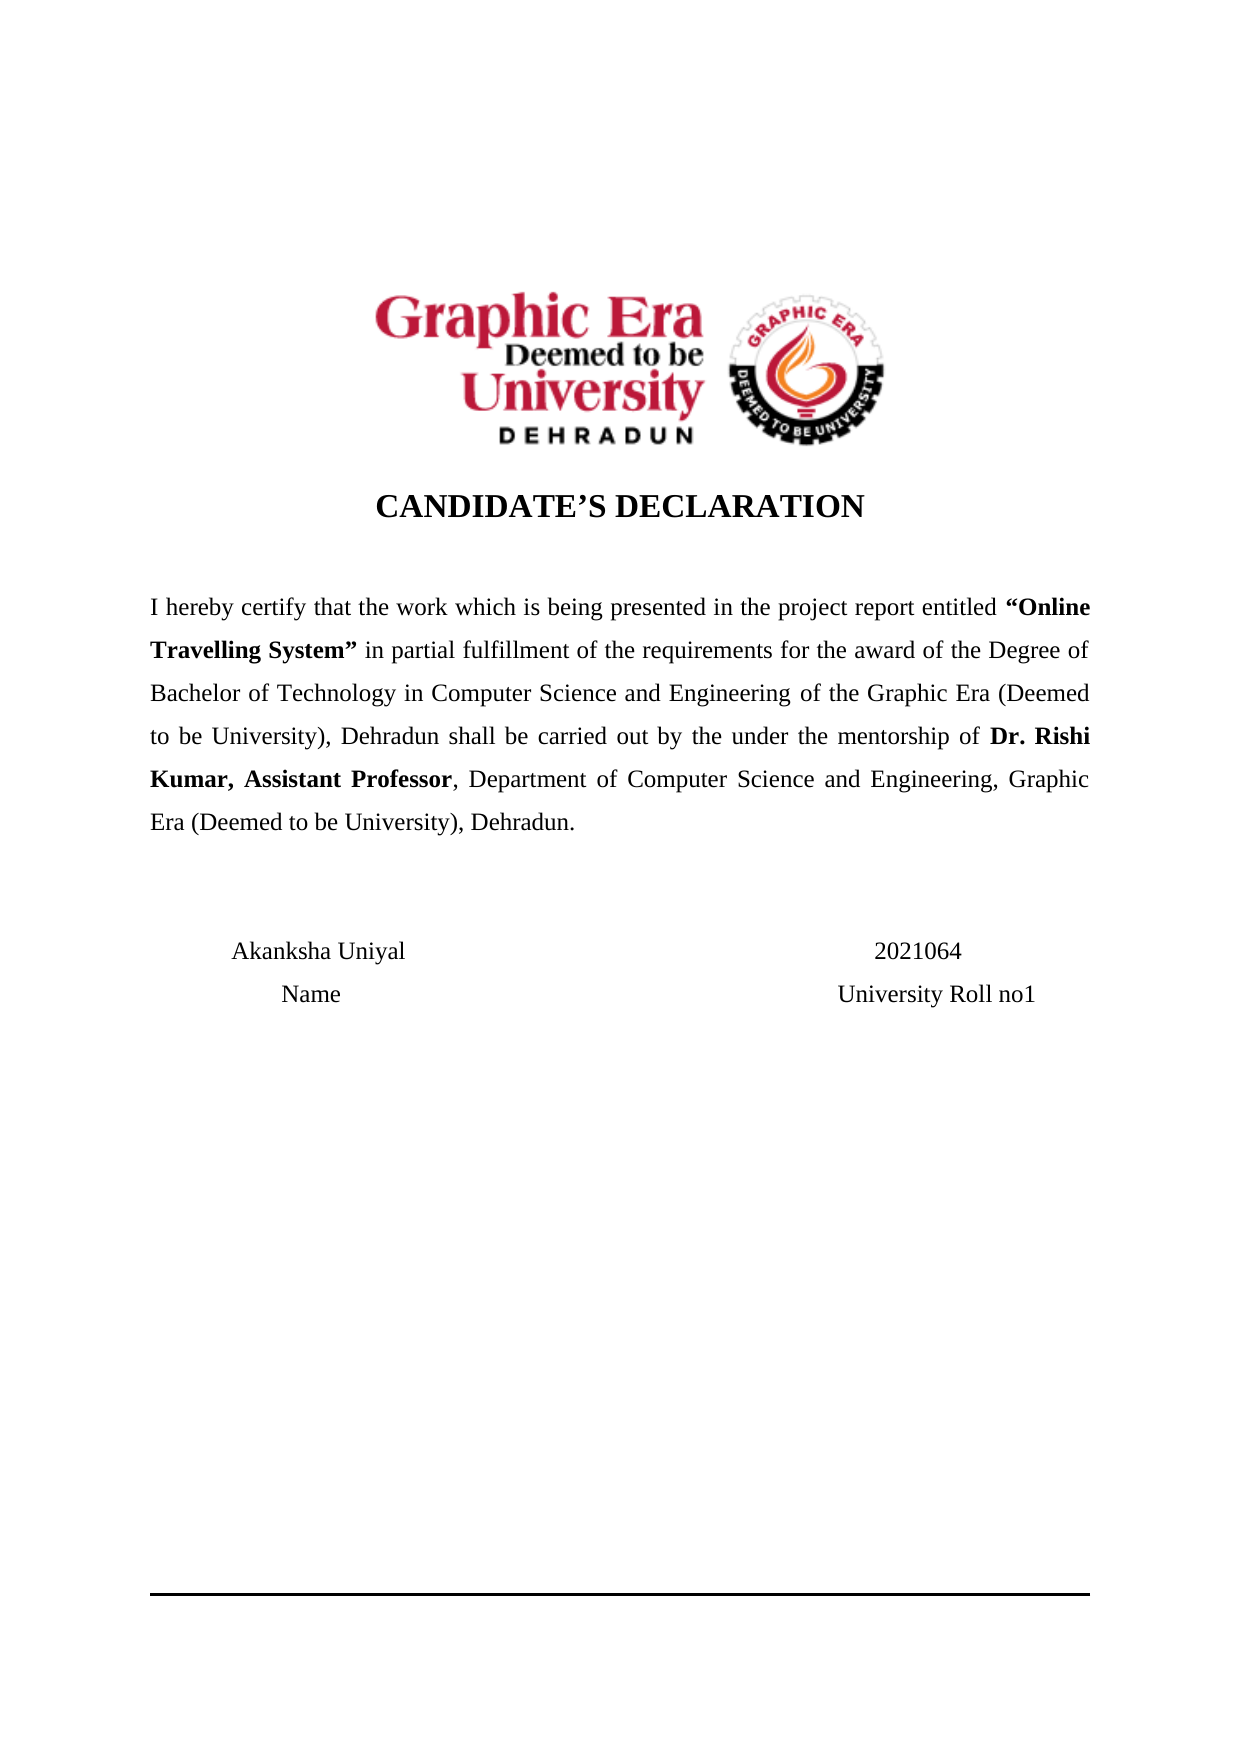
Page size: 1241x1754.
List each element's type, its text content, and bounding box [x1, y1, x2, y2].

picture [363, 286, 930, 459]
text Akanksha Uniyal 2021064 [150, 936, 1090, 965]
text Name University Roll no1 [225, 979, 1090, 1051]
text CANDIDATE’S DECLARATION [150, 486, 1090, 525]
text I hereby certify that the work which is being presented in the project report entitled “Online Travelling System” in partial fulfillment of the requirements for the award of the Degree of Bachelor of Technology in Computer Science and Engineering of the Graphic Era (Deemed to be University), Dehradun shall be carried out by the under the mentorship of Dr. Rishi Kumar, Assistant Professor, Department of Computer Science and Engineering, Graphic Era (Deemed to be University), Dehradun. [150, 592, 1090, 836]
